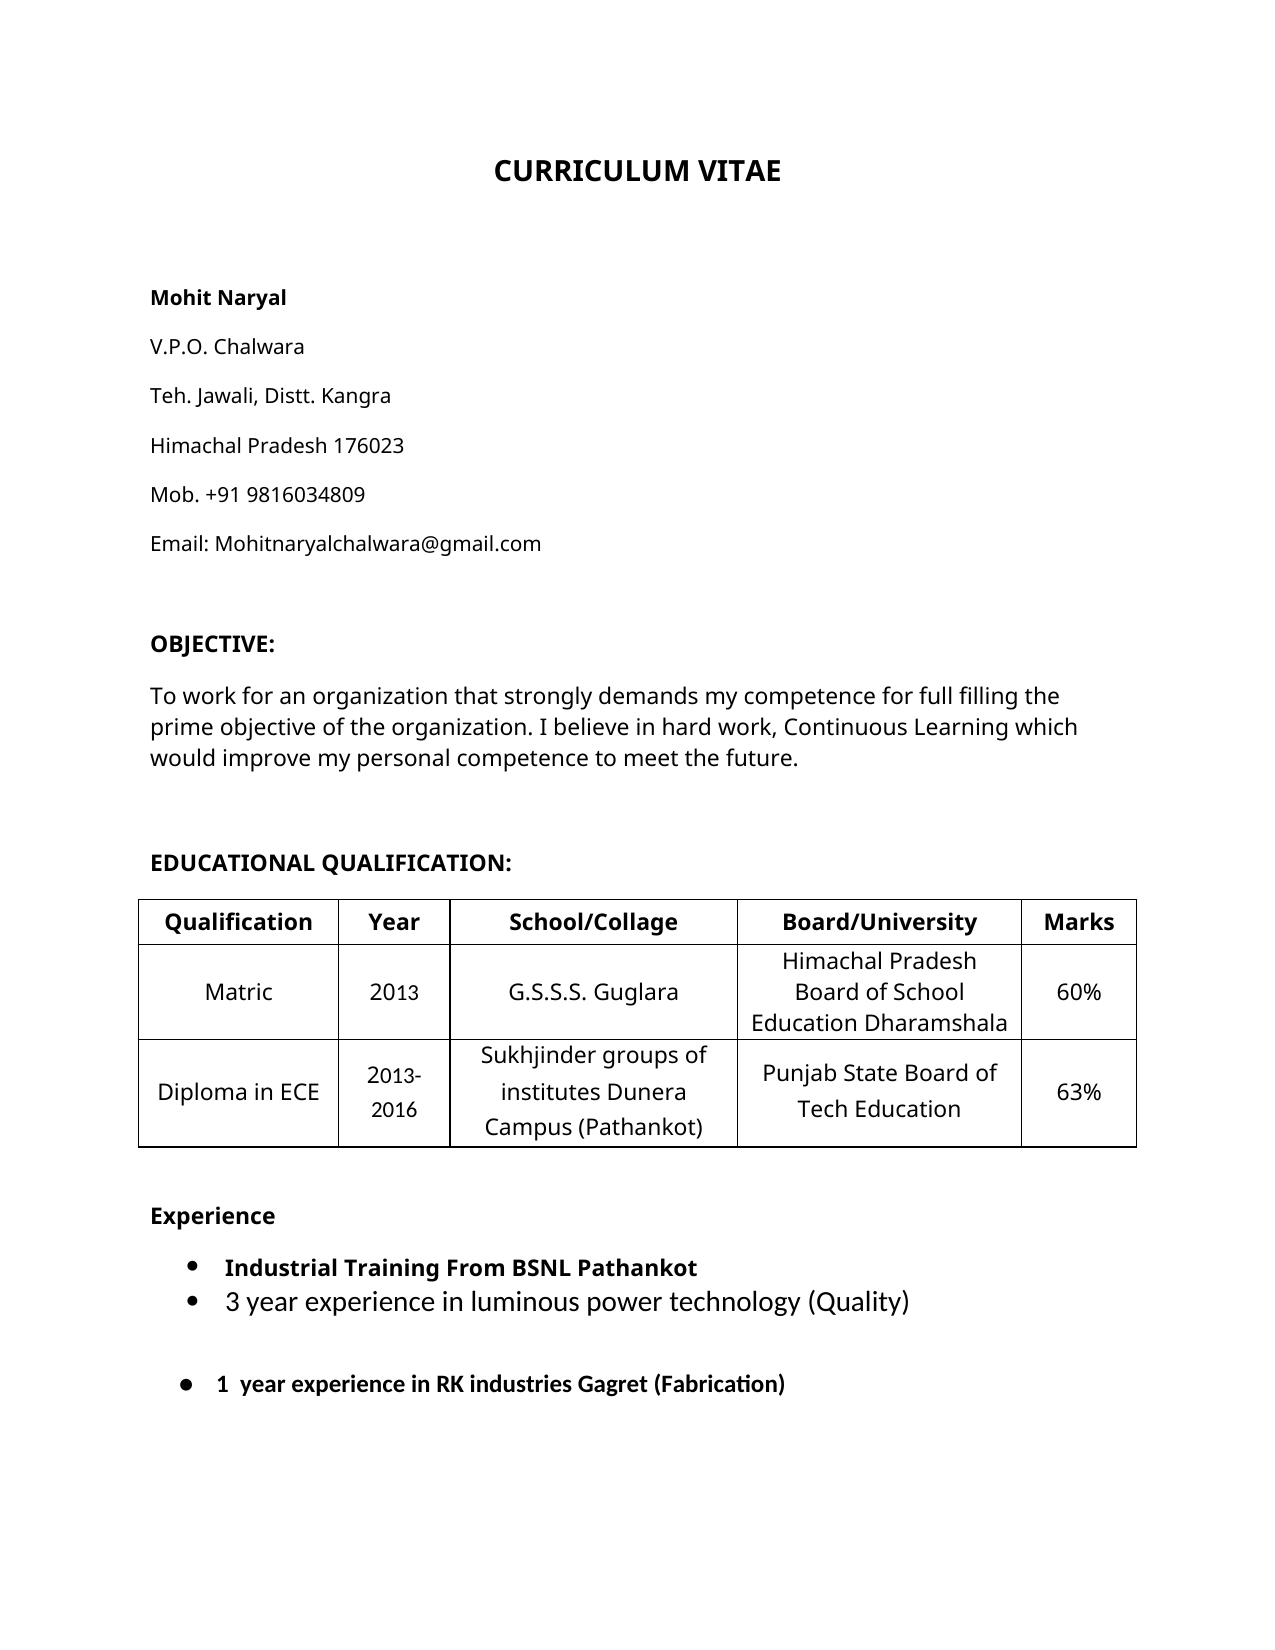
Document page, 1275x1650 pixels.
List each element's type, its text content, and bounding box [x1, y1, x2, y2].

table_cell Punjab State Board of Tech Education [738, 1040, 1021, 1146]
table_cell Himachal Pradesh Board of School Education Dharamshala [738, 945, 1021, 1038]
text To work for an organization that strongly demands my competence for full filling the prime objective of the organization. I believe in hard work, Continuous Learning which would improve my personal competence to meet the future. [150, 680, 1125, 774]
table_cell 63% [1022, 1040, 1136, 1146]
table_cell 2013 [339, 945, 449, 1038]
list Industrial Training From BSNL Pathankot [187, 1252, 1125, 1283]
text Mob. +91 9816034809 [150, 480, 1125, 508]
table_cell 2013-2016 [339, 1040, 449, 1146]
table_header Year [339, 900, 449, 944]
list 3 year experience in luminous power technology (Quality) [187, 1283, 1125, 1318]
text EDUCATIONAL QUALIFICATION: [150, 847, 1125, 878]
table_cell Sukhjinder groups of institutes Dunera Campus (Pathankot) [451, 1040, 737, 1146]
table_cell G.S.S.S. Guglara [451, 945, 737, 1038]
text Experience [150, 1199, 1125, 1231]
table_cell Matric [139, 945, 338, 1038]
text Himachal Pradesh 176023 [150, 431, 1125, 459]
text Email: Mohitnaryalchalwara@gmail.com [150, 529, 1125, 558]
subtitle ● 1 year experience in RK industries Gagret (Fabrication) [150, 1368, 1125, 1399]
text V.P.O. Chalwara [150, 332, 1125, 361]
table_cell 60% [1022, 945, 1136, 1038]
table_header Qualification [139, 900, 338, 944]
text Teh. Jawali, Distt. Kangra [150, 381, 1125, 410]
table_header Board/University [738, 900, 1021, 944]
table_header Marks [1022, 900, 1136, 944]
text OBJECTIVE: [150, 628, 1125, 659]
text Mohit Naryal [150, 283, 1125, 311]
table_header School/Collage [451, 900, 737, 944]
table_cell Diploma in ECE [139, 1040, 338, 1146]
text CURRICULUM VITAE [150, 150, 1125, 190]
